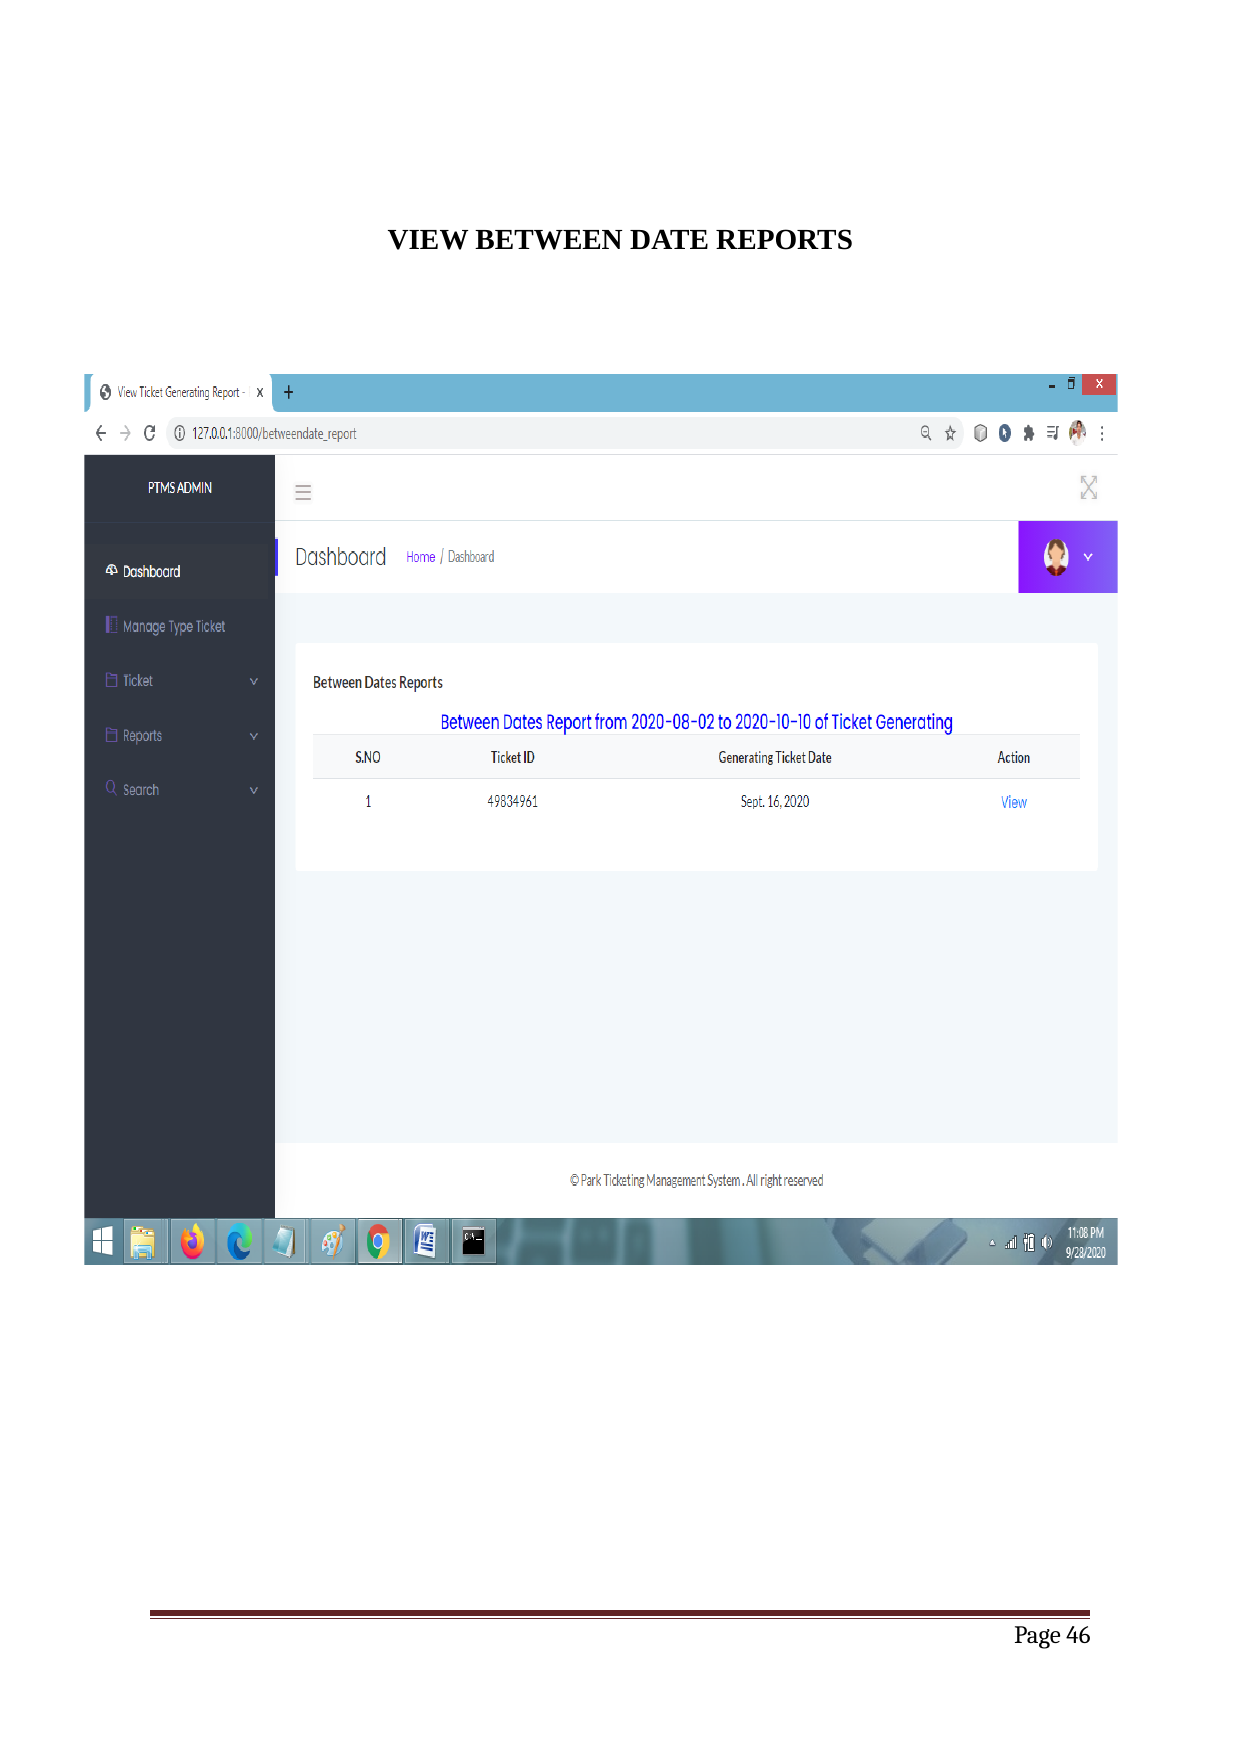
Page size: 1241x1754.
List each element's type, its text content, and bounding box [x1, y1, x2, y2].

picture [84, 374, 1118, 1265]
text VIEW BETWEEN DATE REPORTS [150, 222, 1090, 256]
